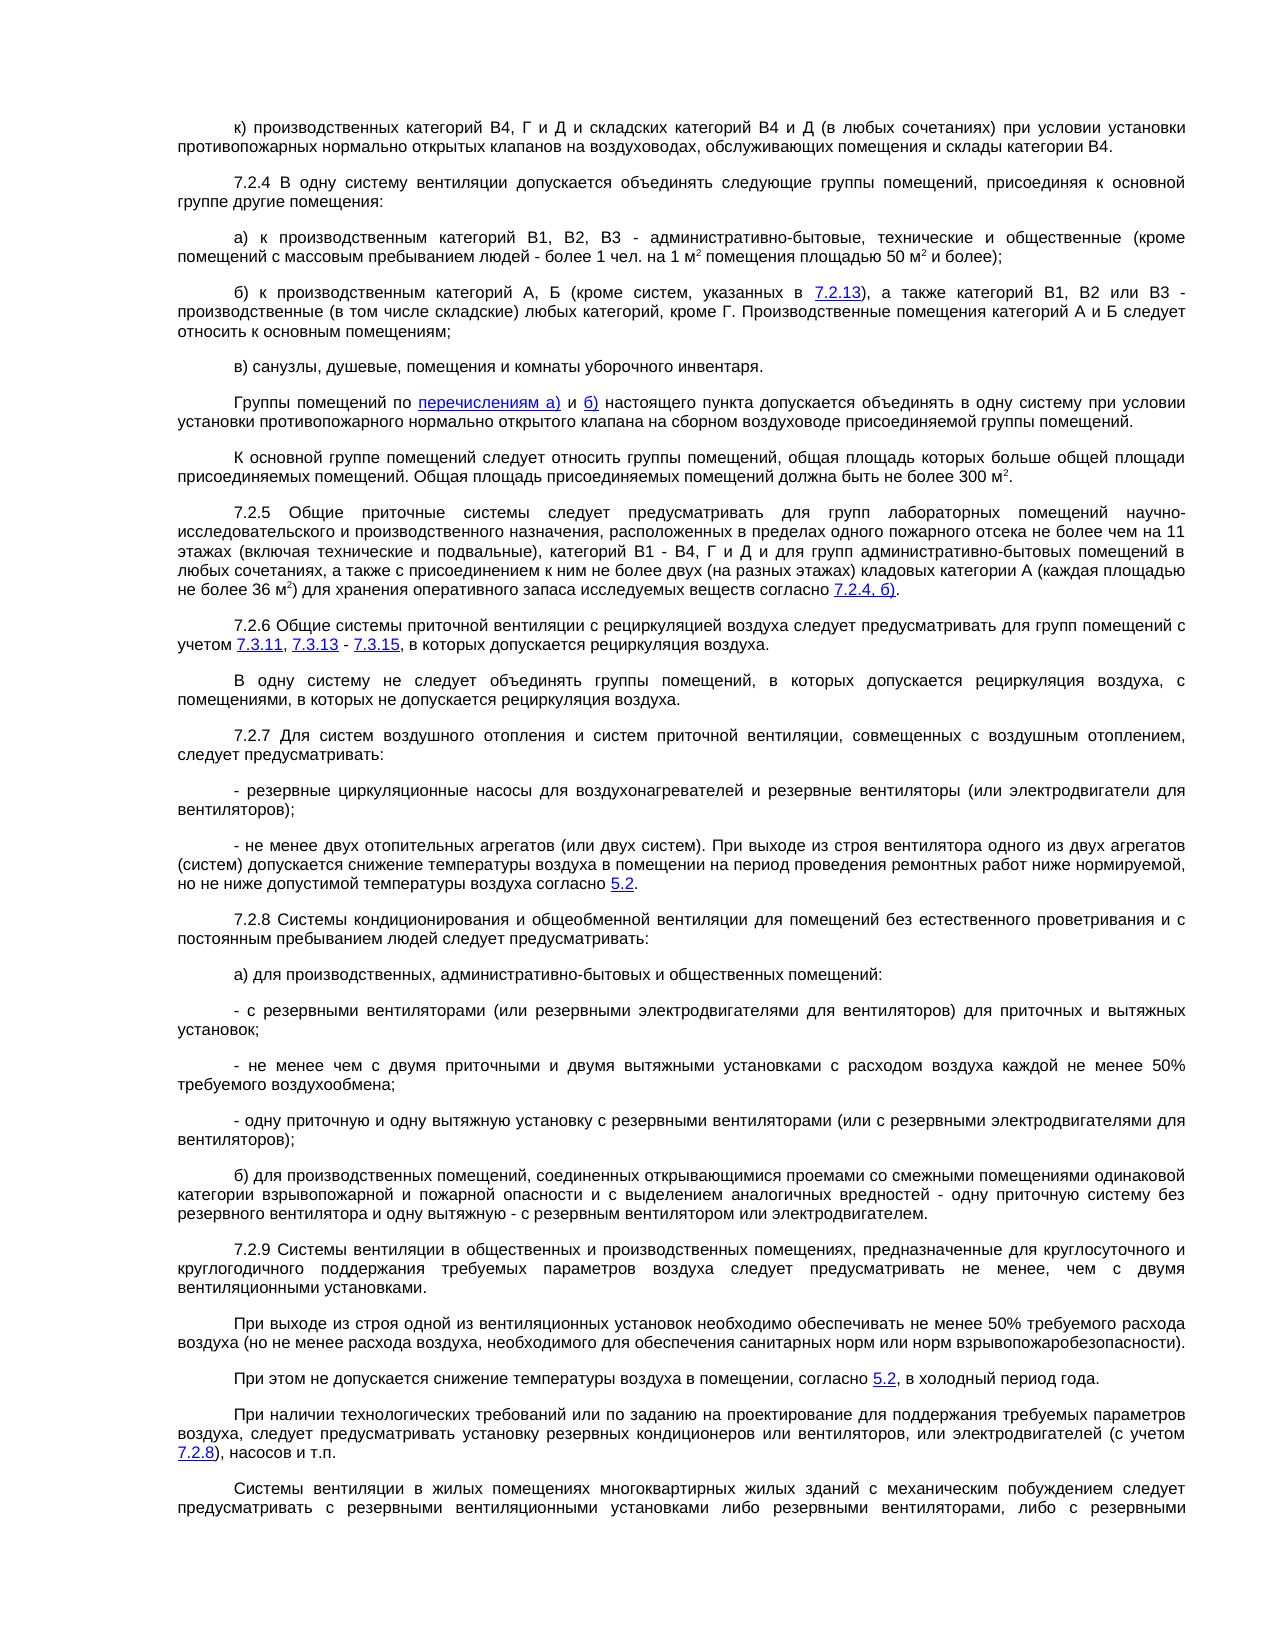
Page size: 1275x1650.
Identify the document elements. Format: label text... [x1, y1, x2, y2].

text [177, 1479, 1186, 1517]
text б) к производственным категорий А, Б (кроме систем, указанных в 7.2.13), а также категорий В1, В2 или В3 - производственные (в том числе складские) любых категорий, кроме Г. Производственные помещения категорий А и Б следует относить к основным помещениям; [177, 283, 1186, 341]
text - резервные циркуляционные насосы для воздухонагревателей и резервные вентиляторы (или электродвигатели для вентиляторов); [177, 781, 1186, 819]
text К основной группе помещений следует относить группы помещений, общая площадь которых больше общей площади присоединяемых помещений. Общая площадь присоединяемых помещений должна быть не более 300 м2. [177, 448, 1186, 486]
text 7.2.9 Системы вентиляции в общественных и производственных помещениях, предназначенные для круглосуточного и круглогодичного поддержания требуемых параметров воздуха следует предусматривать не менее, чем с двумя вентиляционными установками. [177, 1240, 1186, 1297]
text При наличии технологических требований или по заданию на проектирование для поддержания требуемых параметров воздуха, следует предусматривать установку резервных кондиционеров или вентиляторов, или электродвигателей (с учетом 7.2.8), насосов и т.п. [177, 1405, 1186, 1462]
text 7.2.7 Для систем воздушного отопления и систем приточной вентиляции, совмещенных с воздушным отоплением, следует предусматривать: [177, 726, 1186, 764]
text - с резервными вентиляторами (или резервными электродвигателями для вентиляторов) для приточных и вытяжных установок; [177, 1001, 1186, 1039]
text 7.2.4 В одну систему вентиляции допускается объединять следующие группы помещений, присоединяя к основной группе другие помещения: [177, 173, 1186, 211]
text а) для производственных, административно-бытовых и общественных помещений: [177, 965, 1186, 984]
text - не менее двух отопительных агрегатов (или двух систем). При выходе из строя вентилятора одного из двух агрегатов (систем) допускается снижение температуры воздуха в помещении на период проведения ремонтных работ ниже нормируемой, но не ниже допустимой температуры воздуха согласно 5.2. [177, 836, 1186, 893]
text В одну систему не следует объединять группы помещений, в которых допускается рециркуляция воздуха, с помещениями, в которых не допускается рециркуляция воздуха. [177, 671, 1186, 709]
text - одну приточную и одну вытяжную установку с резервными вентиляторами (или с резервными электродвигателями для вентиляторов); [177, 1111, 1186, 1149]
text в) санузлы, душевые, помещения и комнаты уборочного инвентаря. [177, 357, 1186, 376]
text При выходе из строя одной из вентиляционных установок необходимо обеспечивать не менее 50% требуемого расхода воздуха (но не менее расхода воздуха, необходимого для обеспечения санитарных норм или норм взрывопожаробезопасности). [177, 1314, 1186, 1352]
text При этом не допускается снижение температуры воздуха в помещении, согласно 5.2, в холодный период года. [177, 1369, 1186, 1388]
text а) к производственным категорий В1, В2, В3 - административно-бытовые, технические и общественные (кроме помещений с массовым пребыванием людей - более 1 чел. на 1 м2 помещения площадью 50 м2 и более); [177, 228, 1186, 266]
text 7.2.5 Общие приточные системы следует предусматривать для групп лабораторных помещений научно-исследовательского и производственного назначения, расположенных в пределах одного пожарного отсека не более чем на 11 этажах (включая технические и подвальные), категорий В1 - В4, Г и Д и для групп административно-бытовых помещений в любых сочетаниях, а также с присоединением к ним не более двух (на разных этажах) кладовых категории А (каждая площадью не более 36 м2) для хранения оперативного запаса исследуемых веществ согласно 7.2.4, б). [177, 503, 1186, 599]
text - не менее чем с двумя приточными и двумя вытяжными установками с расходом воздуха каждой не менее 50% требуемого воздухообмена; [177, 1056, 1186, 1094]
text 7.2.8 Системы кондиционирования и общеобменной вентиляции для помещений без естественного проветривания и с постоянным пребыванием людей следует предусматривать: [177, 910, 1186, 948]
text Группы помещений по перечислениям а) и б) настоящего пункта допускается объединять в одну систему при условии установки противопожарного нормально открытого клапана на сборном воздуховоде присоединяемой группы помещений. [177, 393, 1186, 431]
text к) производственных категорий В4, Г и Д и складских категорий В4 и Д (в любых сочетаниях) при условии установки противопожарных нормально открытых клапанов на воздуховодах, обслуживающих помещения и склады категории В4. [177, 118, 1186, 156]
text 7.2.6 Общие системы приточной вентиляции с рециркуляцией воздуха следует предусматривать для групп помещений с учетом 7.3.11, 7.3.13 - 7.3.15, в которых допускается рециркуляция воздуха. [177, 616, 1186, 654]
text б) для производственных помещений, соединенных открывающимися проемами со смежными помещениями одинаковой категории взрывопожарной и пожарной опасности и с выделением аналогичных вредностей - одну приточную систему без резервного вентилятора и одну вытяжную - с резервным вентилятором или электродвигателем. [177, 1166, 1186, 1223]
